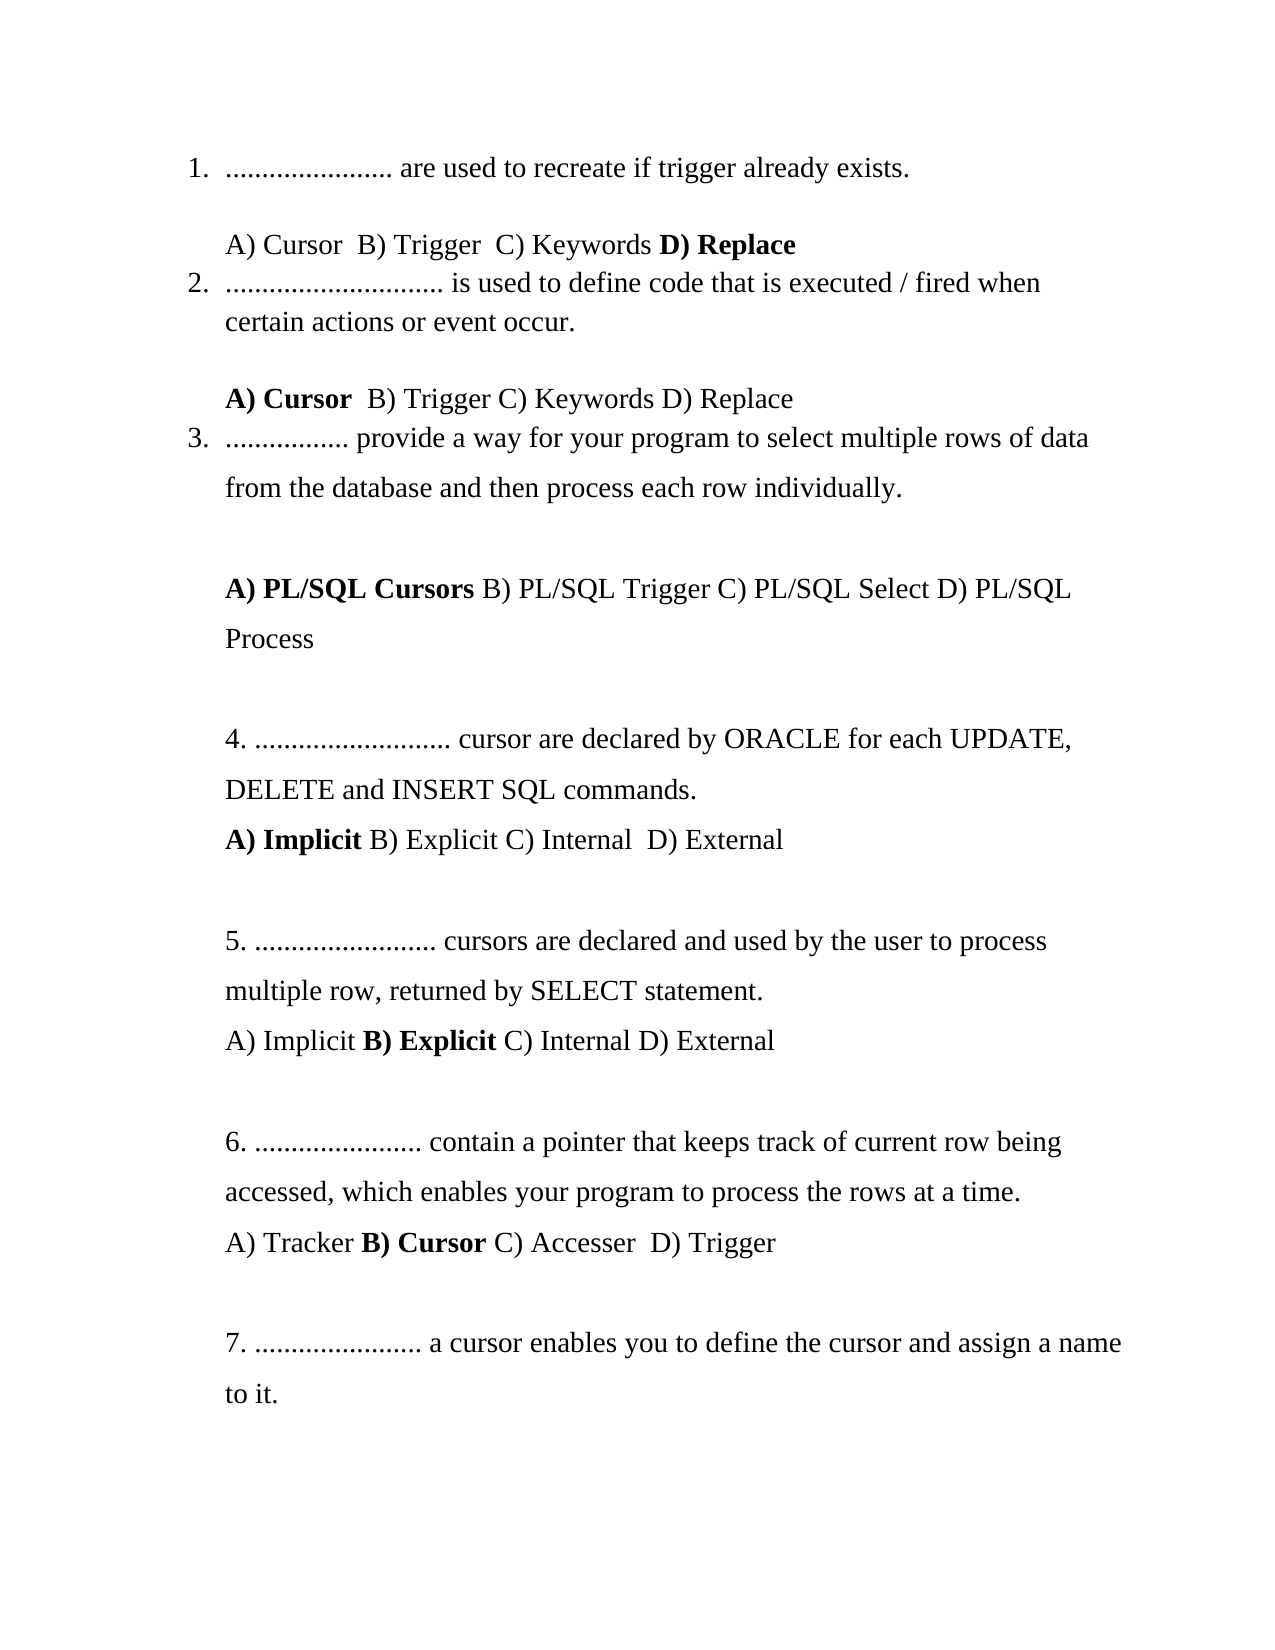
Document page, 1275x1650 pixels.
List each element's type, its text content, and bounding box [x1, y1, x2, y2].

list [225, 1074, 1125, 1409]
list .............................. is used to define code that is executed / fired when certain actions or event occur. A) Cursor B) Trigger C) Keywords D) Replace [187, 266, 1125, 415]
list 5. ......................... cursors are declared and used by the user to process multiple row, returned by SELECT statement. A) Implicit B) Explicit C) Internal D) External [225, 873, 1125, 1057]
list ....................... are used to recreate if trigger already exists. A) Cursor B) Trigger C) Keywords D) Replace [187, 150, 1125, 261]
list ................. provide a way for your program to select multiple rows of data from the database and then process each row individually. A) PL/SQL Cursors B) PL/SQL Trigger C) PL/SQL Select D) PL/SQL Process 4. ........................... cursor are declared by ORACLE for each UPDATE, DELETE and INSERT SQL commands. A) Implicit B) Explicit C) Internal D) External [187, 420, 1125, 856]
